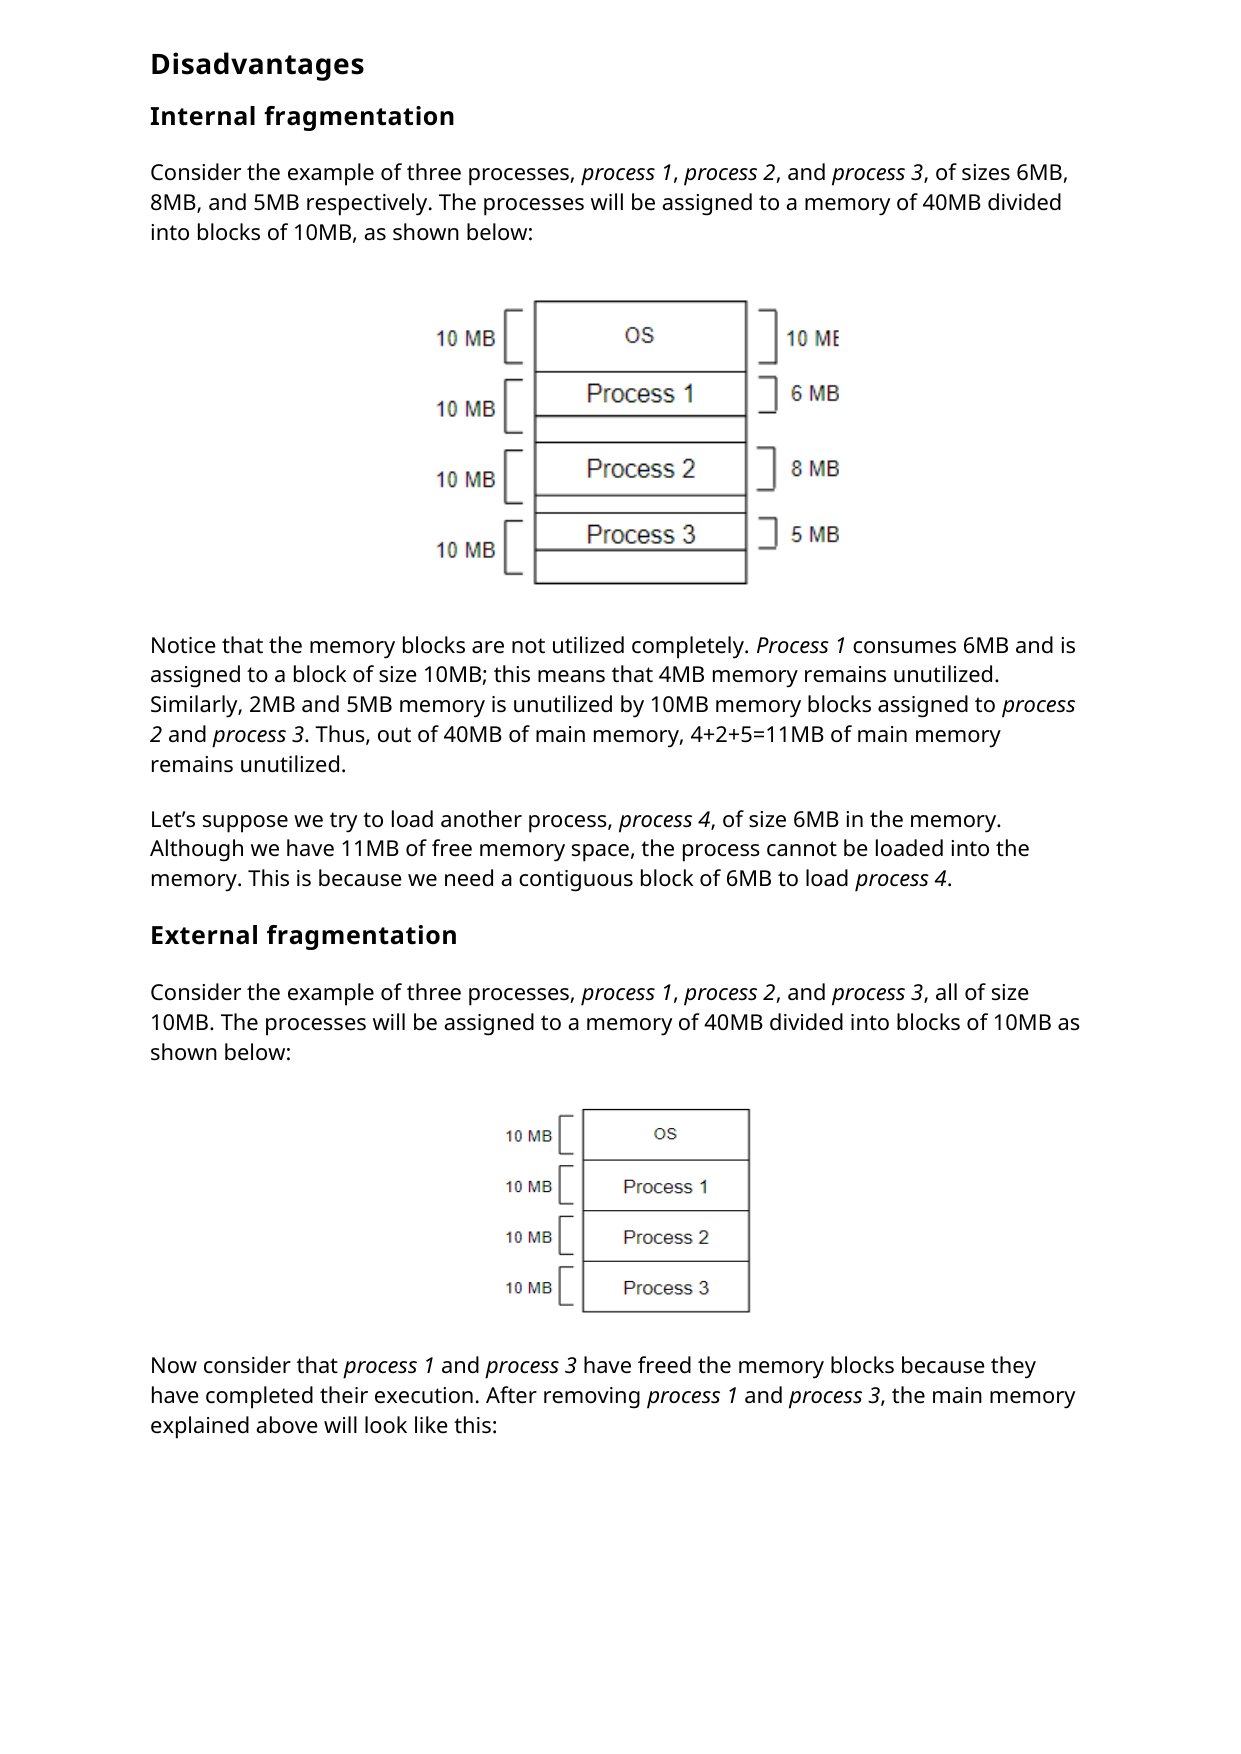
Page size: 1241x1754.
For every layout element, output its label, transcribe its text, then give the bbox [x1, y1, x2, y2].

picture [401, 271, 839, 605]
text Now consider that process 1 and process 3 have freed the memory blocks because they have completed their execution. After removing process 1 and process 3, the main memory explained above will look like this: [150, 1350, 1090, 1439]
text Consider the example of three processes, process 1, process 2, and process 3, of sizes 6MB, 8MB, and 5MB respectively. The processes will be assigned to a memory of 40MB divided into blocks of 10MB, as shown below: [150, 157, 1090, 247]
text Consider the example of three processes, process 1, process 2, and process 3, all of size 10MB. The processes will be assigned to a memory of 40MB divided into blocks of 10MB as shown below: [150, 977, 1090, 1066]
text Notice that the memory blocks are not utilized completely. Process 1 consumes 6MB and is assigned to a block of size 10MB; this means that 4MB memory remains unutilized. Similarly, 2MB and 5MB memory is unutilized by 10MB memory blocks assigned to process 2 and process 3. Thus, out of 40MB of main memory, 4+2+5=11MB of main memory remains unutilized. [150, 629, 1090, 778]
text Internal fragmentation [150, 98, 1090, 132]
text Disadvantages [150, 44, 1090, 83]
text External fragmentation [150, 918, 1090, 952]
picture [486, 1091, 754, 1326]
text Let’s suppose we try to load another process, process 4, of size 6MB in the memory. Although we have 11MB of free memory space, the process cannot be loaded into the memory. This is because we need a contiguous block of 6MB to load process 4. [150, 803, 1090, 893]
